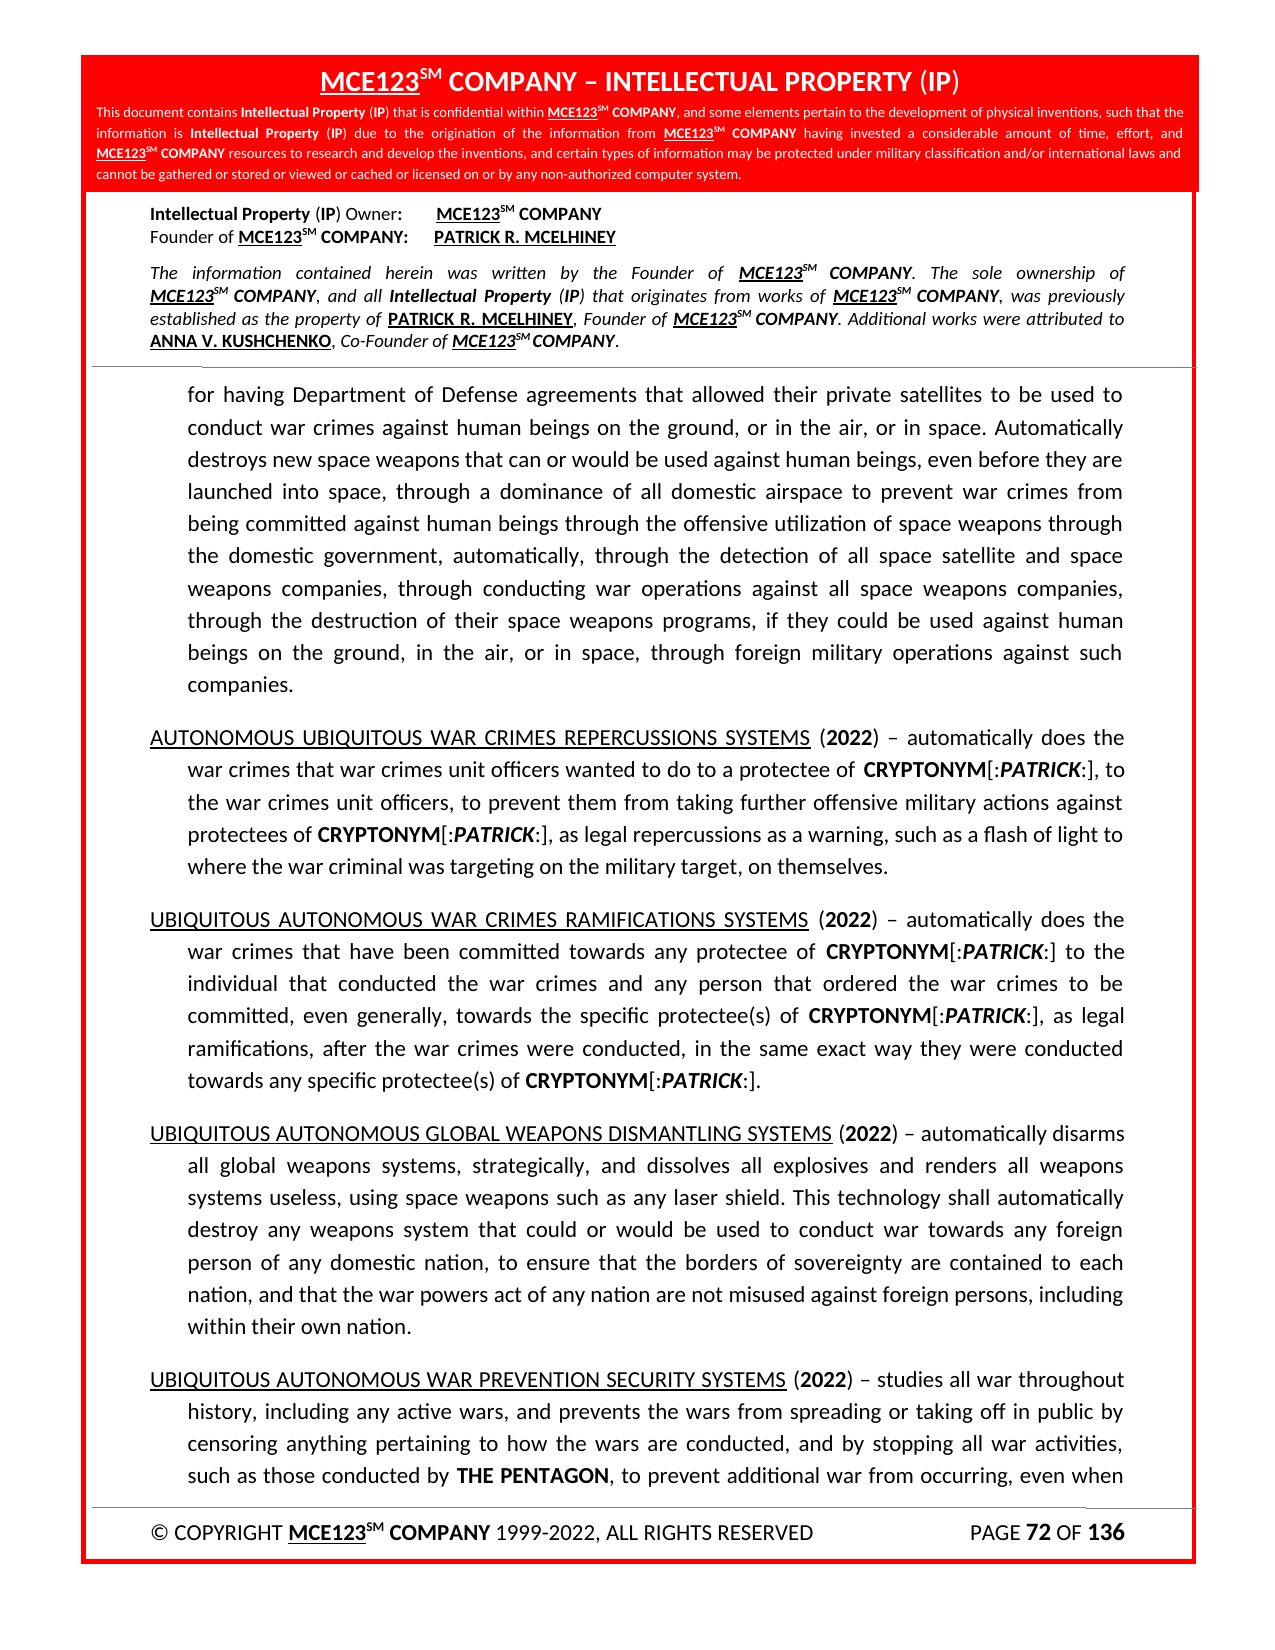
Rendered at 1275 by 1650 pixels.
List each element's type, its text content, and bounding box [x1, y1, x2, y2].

text UBIQUITOUS AUTONOMOUS WAR CRIMES RAMIFICATIONS SYSTEMS (2022) – automatically does the war crimes that have been committed towards any protectee of CRYPTONYM[:PATRICK:] to the individual that conducted the war crimes and any person that ordered the war crimes to be committed, even generally, towards the specific protectee(s) of CRYPTONYM[:PATRICK:], as legal ramifications, after the war crimes were conducted, in the same exact way they were conducted towards any specific protectee(s) of CRYPTONYM[:PATRICK:]. [150, 905, 1125, 1094]
text UBIQUITOUS AUTONOMOUS GLOBAL WEAPONS DISMANTLING SYSTEMS (2022) – automatically disarms all global weapons systems, strategically, and dissolves all explosives and renders all weapons systems useless, using space weapons such as any laser shield. This technology shall automatically destroy any weapons system that could or would be used to conduct war towards any foreign person of any domestic nation, to ensure that the borders of sovereignty are contained to each nation, and that the war powers act of any nation are not misused against foreign persons, including within their own nation. [150, 1119, 1125, 1340]
text AUTONOMOUS UBIQUITOUS WAR CRIMES REPERCUSSIONS SYSTEMS (2022) – automatically does the war crimes that war crimes unit officers wanted to do to a protectee of CRYPTONYM[:PATRICK:], to the war crimes unit officers, to prevent them from taking further offensive military actions against protectees of CRYPTONYM[:PATRICK:], as legal repercussions as a warning, such as a flash of light to where the war criminal was targeting on the military target, on themselves. [150, 723, 1125, 880]
